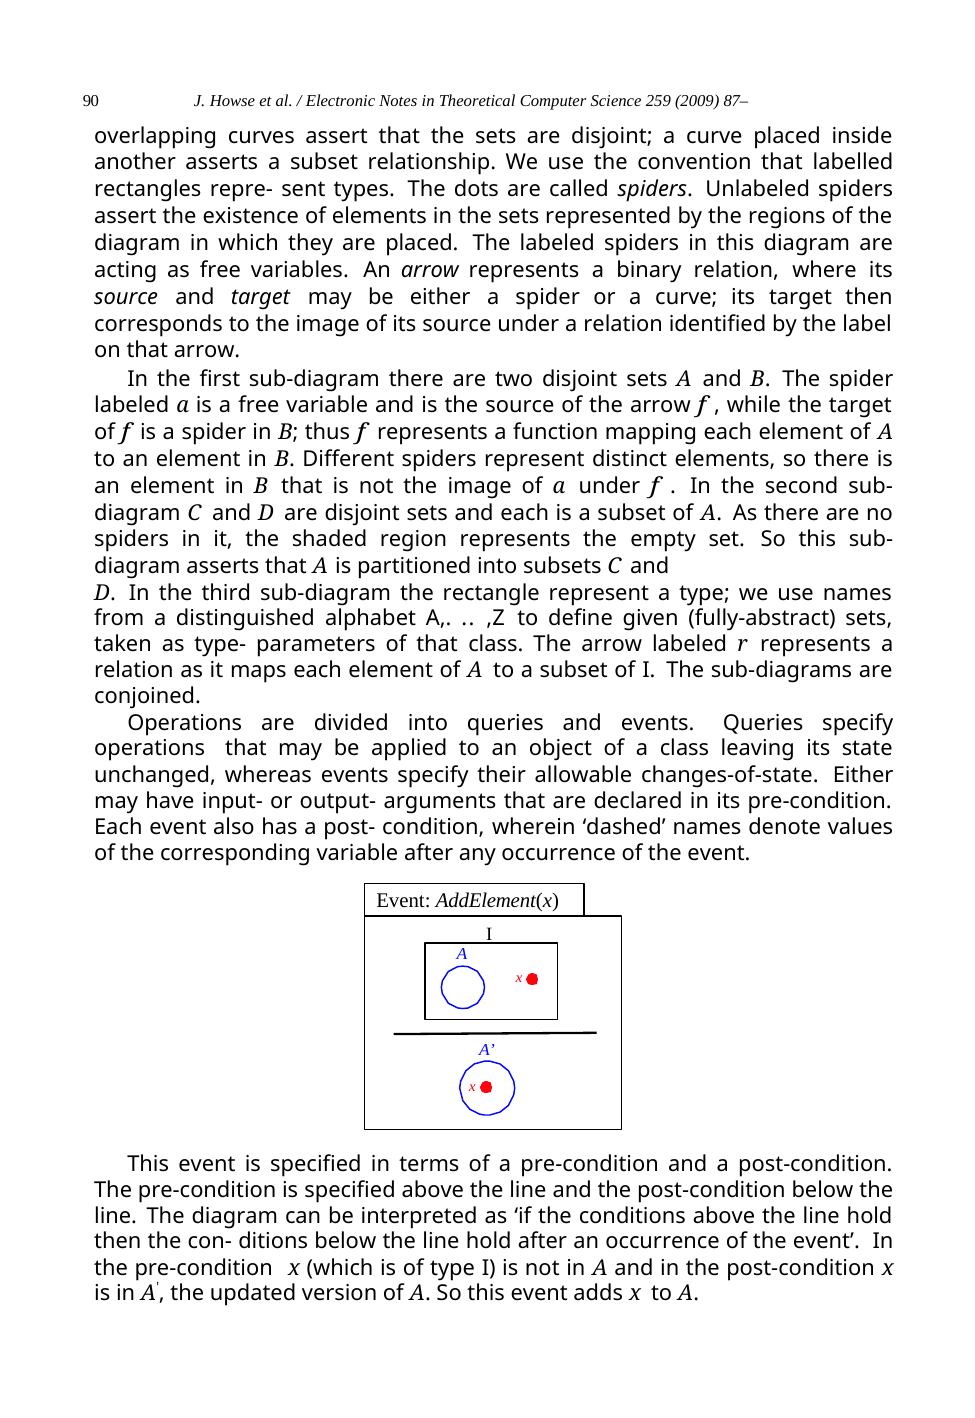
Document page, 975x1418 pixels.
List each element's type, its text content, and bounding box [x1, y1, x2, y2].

text In the first sub-diagram there are two disjoint sets A and B. The spider labeled a is a free variable and is the source of the arrow f , while the target of f is a spider in B; thus f represents a function mapping each element of A to an element in B. Different spiders represent distinct elements, so there is an element in B that is not the image of a under f . In the second sub-diagram C and D are disjoint sets and each is a subset of A. As there are no spiders in it, the shaded region represents the empty set. So this sub-diagram asserts that A is partitioned into subsets C and [94, 365, 893, 580]
text D. In the third sub-diagram the rectangle represent a type; we use names from a distinguished alphabet A,. .. ,Z to define given (fully-abstract) sets, taken as type- parameters of that class. The arrow labeled r represents a relation as it maps each element of A to a subset of I. The sub-diagrams are conjoined. [94, 580, 893, 710]
text Operations are divided into queries and events. Queries specify operations that may be applied to an object of a class leaving its state unchanged, whereas events specify their allowable changes-of-state. Either may have input- or output- arguments that are declared in its pre-condition. Each event also has a post- condition, wherein ‘dashed’ names denote values of the corresponding variable after any occurrence of the event. [94, 710, 893, 867]
text This event is specified in terms of a pre-condition and a post-condition. The pre-condition is specified above the line and the post-condition below the line. The diagram can be interpreted as ‘if the conditions above the line hold then the con- ditions below the line hold after an occurrence of the event’. In the pre-condition x (which is of type I) is not in A and in the post-condition x is in A', the updated version of A. So this event adds x to A. [94, 901, 893, 1307]
text overlapping curves assert that the sets are disjoint; a curve placed inside another asserts a subset relationship. We use the convention that labelled rectangles repre- sent types. The dots are called spiders. Unlabeled spiders assert the existence of elements in the sets represented by the regions of the diagram in which they are placed. The labeled spiders in this diagram are acting as free variables. An arrow represents a binary relation, where its source and target may be either a spider or a curve; its target then corresponds to the image of its source under a relation identified by the label on that arrow. [94, 122, 893, 364]
